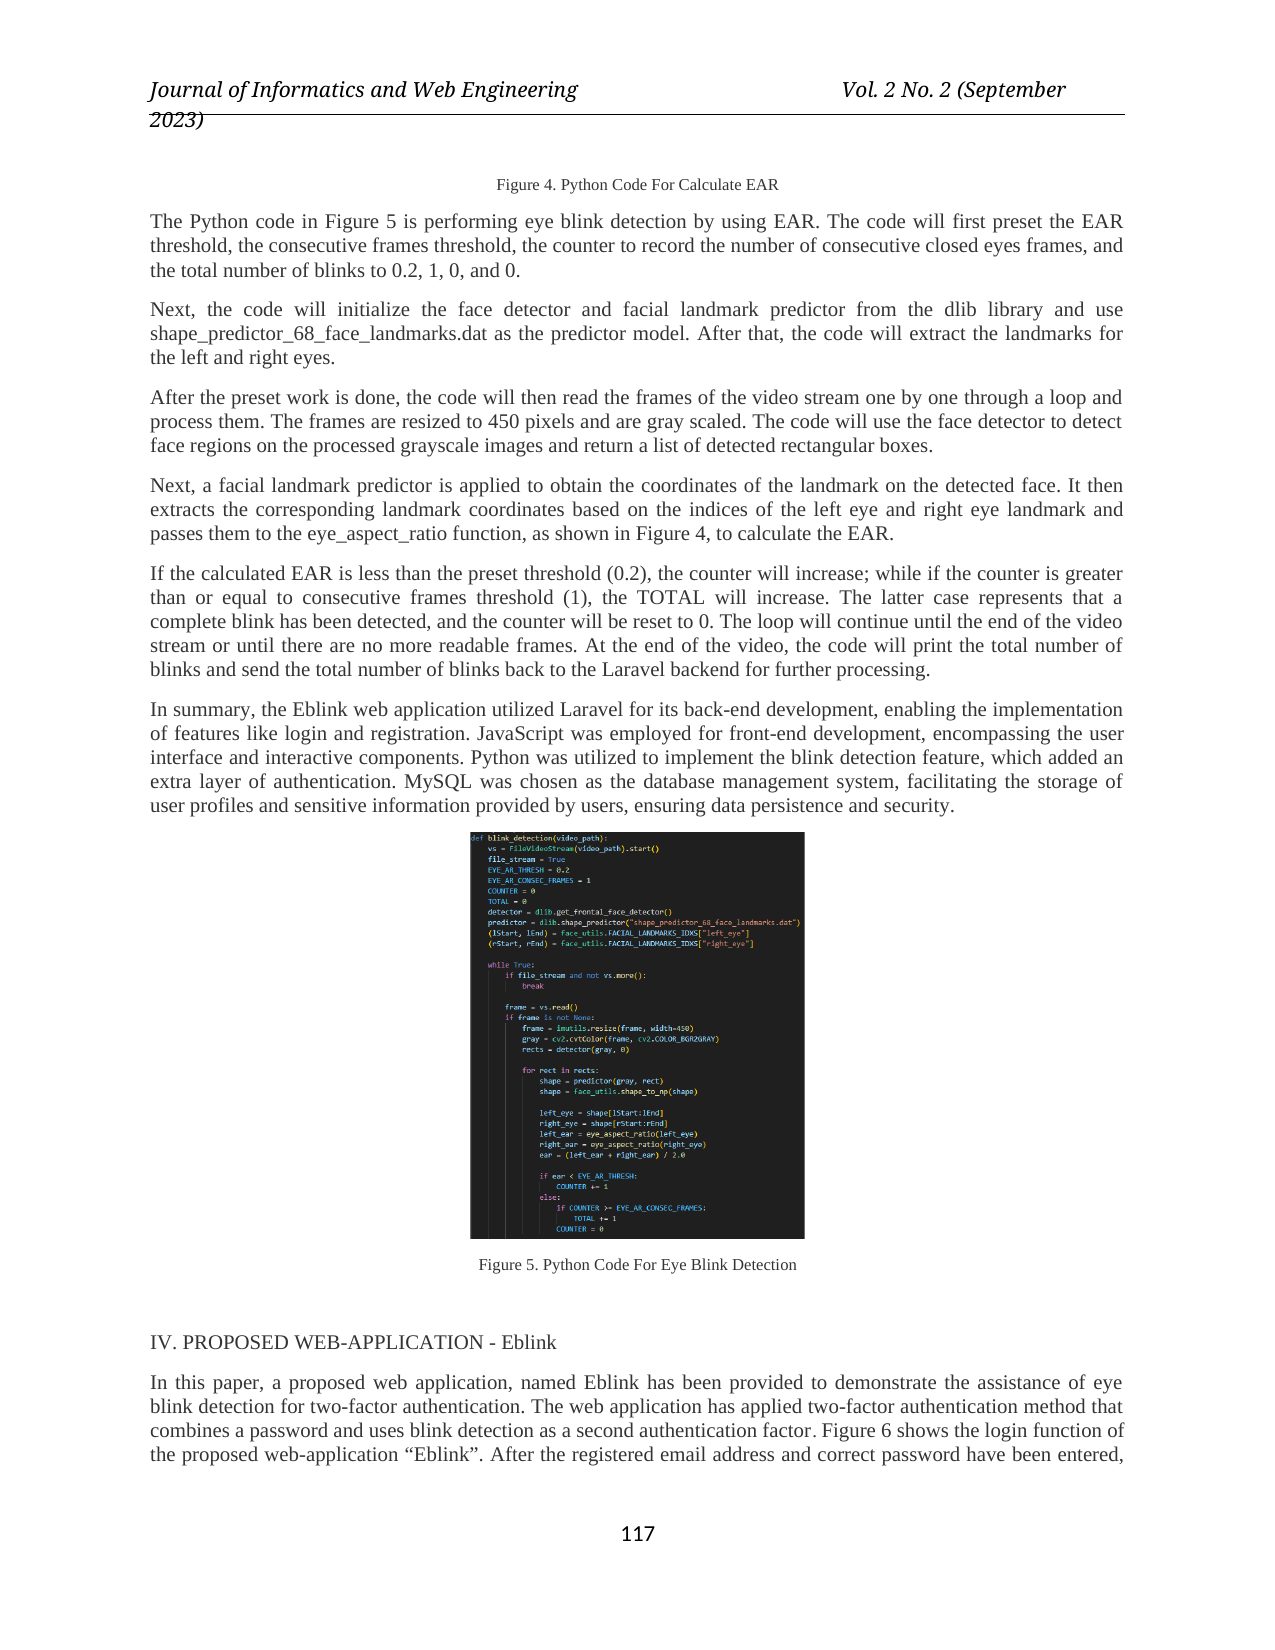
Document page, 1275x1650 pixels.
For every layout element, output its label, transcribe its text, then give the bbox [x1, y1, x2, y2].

picture [470, 832, 805, 1239]
text Figure 4. Python Code For Calculate EAR [150, 174, 1125, 194]
text Next, a facial landmark predictor is applied to obtain the coordinates of the landmark on the detected face. It then extracts the corresponding landmark coordinates based on the indices of the left eye and right eye landmark and passes them to the eye_aspect_ratio function, as shown in Figure 4, to calculate the EAR. [150, 473, 1125, 545]
text Next, the code will initialize the face detector and facial landmark predictor from the dlib library and use shape_predictor_68_face_landmarks.dat as the predictor model. After that, the code will extract the landmarks for the left and right eyes. [150, 297, 1125, 369]
text In summary, the Eblink web application utilized Laravel for its back-end development, enabling the implementation of features like login and registration. JavaScript was employed for front-end development, encompassing the user interface and interactive components. Python was utilized to implement the blink detection feature, which added an extra layer of authentication. MySQL was chosen as the database management system, facilitating the storage of user profiles and sensitive information provided by users, ensuring data persistence and security. [150, 697, 1125, 817]
text IV. PROPOSED WEB-APPLICATION - Eblink [150, 1330, 1125, 1354]
text Figure 5. Python Code For Eye Blink Detection [150, 1255, 1125, 1274]
text If the calculated EAR is less than the preset threshold (0.2), the counter will increase; while if the counter is greater than or equal to consecutive frames threshold (1), the TOTAL will increase. The latter case represents that a complete blink has been detected, and the counter will be reset to 0. The loop will continue until the end of the video stream or until there are no more readable frames. At the end of the video, the code will print the total number of blinks and send the total number of blinks back to the Laravel backend for further processing. [150, 561, 1125, 681]
text The Python code in Figure 5 is performing eye blink detection by using EAR. The code will first preset the EAR threshold, the consecutive frames threshold, the counter to record the number of consecutive closed eyes frames, and the total number of blinks to 0.2, 1, 0, and 0. [150, 209, 1125, 282]
text After the preset work is done, the code will then read the frames of the video stream one by one through a loop and process them. The frames are resized to 450 pixels and are gray scaled. The code will use the face detector to detect face regions on the processed grayscale images and return a list of detected rectangular boxes. [150, 385, 1125, 457]
